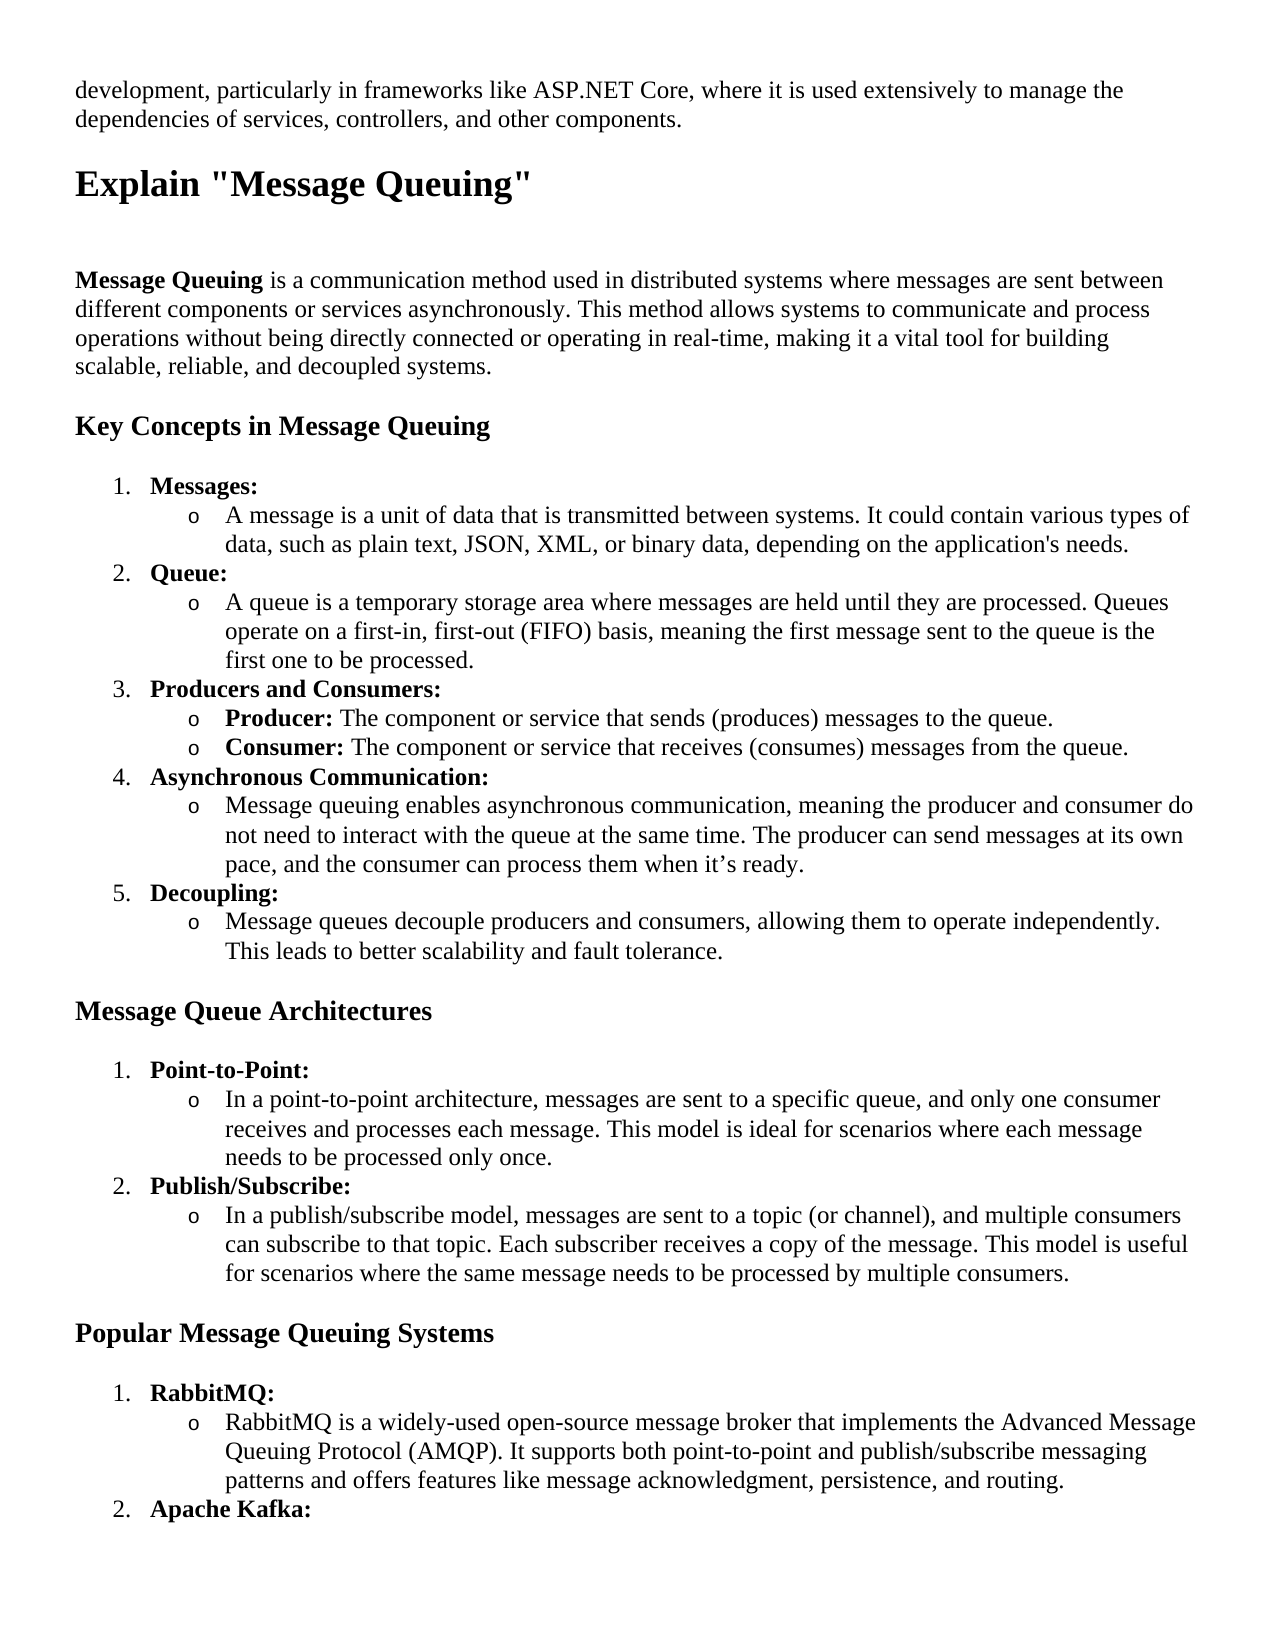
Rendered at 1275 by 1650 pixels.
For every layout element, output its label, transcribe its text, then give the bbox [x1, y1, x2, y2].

text Message Queuing is a communication method used in distributed systems where messages are sent between different components or services asynchronously. This method allows systems to communicate and process operations without being directly connected or operating in real-time, making it a vital tool for building scalable, reliable, and decoupled systems. [75, 265, 1200, 380]
list Queue: [112, 558, 1200, 587]
list Message queuing enables asynchronous communication, meaning the producer and consumer do not need to interact with the queue at the same time. The producer can send messages at its own pace, and the consumer can process them when it’s ready. [187, 791, 1200, 878]
list Point-to-Point: [112, 1055, 1200, 1084]
list RabbitMQ is a widely-used open-source message broker that implements the Advanced Message Queuing Protocol (AMQP). It supports both point-to-point and publish/subscribe messaging patterns and offers features like message acknowledgment, persistence, and routing. [187, 1407, 1200, 1494]
text Explain "Message Queuing" [75, 162, 1200, 205]
list Publish/Subscribe: [112, 1171, 1200, 1200]
list Producer: The component or service that sends (produces) messages to the queue. [187, 703, 1200, 732]
text Popular Message Queuing Systems [75, 1316, 1200, 1349]
list Apache Kafka: [112, 1494, 1200, 1522]
list Decoupling: [112, 878, 1200, 906]
list RabbitMQ: [112, 1378, 1200, 1407]
list Producers and Consumers: [112, 674, 1200, 703]
list A queue is a temporary storage area where messages are held until they are processed. Queues operate on a first-in, first-out (FIFO) basis, meaning the first message sent to the queue is the first one to be processed. [187, 587, 1200, 674]
text Key Concepts in Message Queuing [75, 409, 1200, 442]
list In a publish/subscribe model, messages are sent to a topic (or channel), and multiple consumers can subscribe to that topic. Each subscriber receives a copy of the message. This model is useful for scenarios where the same message needs to be processed by multiple consumers. [187, 1200, 1200, 1287]
list Message queues decouple producers and consumers, allowing them to operate independently. This leads to better scalability and fault tolerance. [187, 906, 1200, 965]
list Consumer: The component or service that receives (consumes) messages from the queue. [187, 732, 1200, 762]
list Messages: [112, 471, 1200, 500]
list In a point-to-point architecture, messages are sent to a specific queue, and only one consumer receives and processes each message. This model is ideal for scenarios where each message needs to be processed only once. [187, 1084, 1200, 1171]
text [75, 75, 1200, 132]
text Message Queue Architectures [75, 994, 1200, 1026]
list Asynchronous Communication: [112, 762, 1200, 791]
list A message is a unit of data that is transmitted between systems. It could contain various types of data, such as plain text, JSON, XML, or binary data, depending on the application's needs. [187, 500, 1200, 558]
